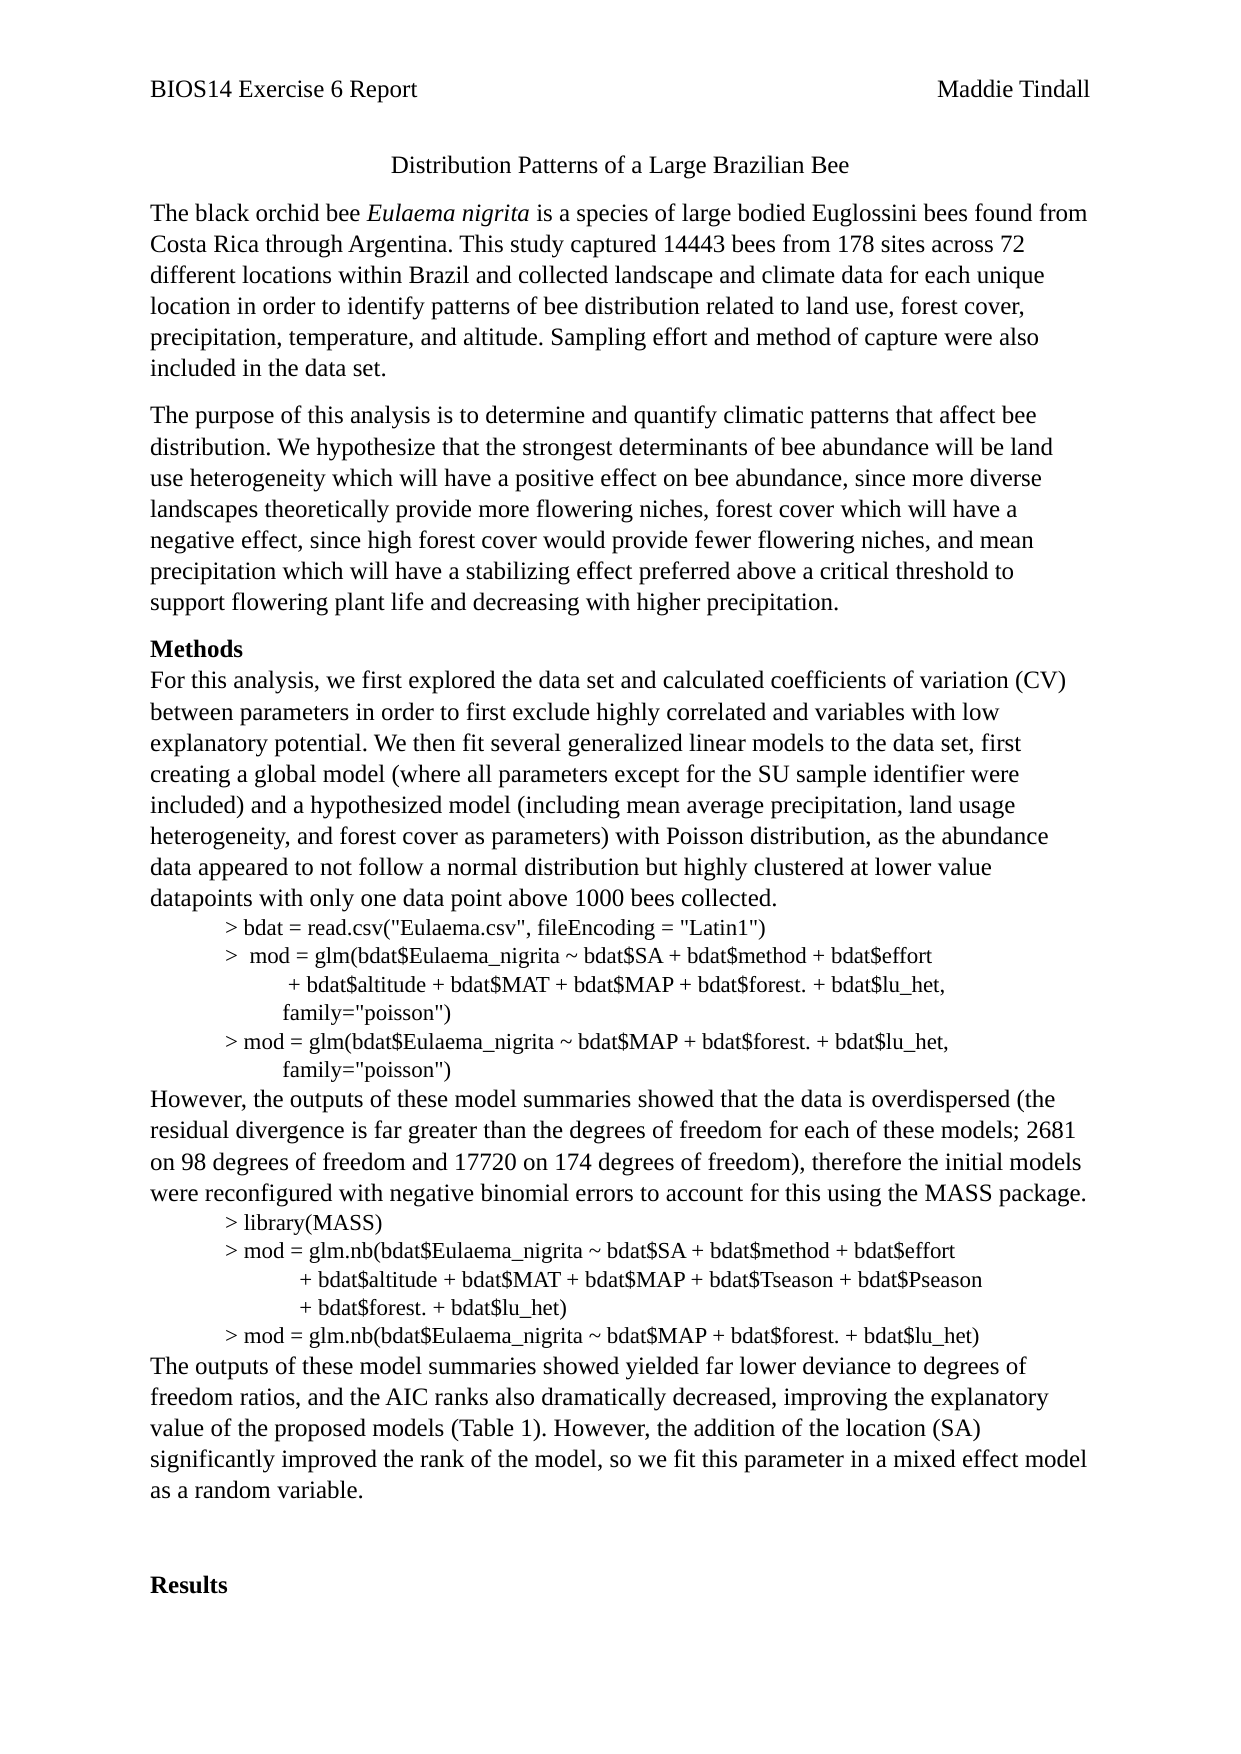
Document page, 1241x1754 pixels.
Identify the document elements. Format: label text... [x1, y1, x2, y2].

text > mod = glm(bdat$Eulaema_nigrita ~ bdat$MAP + bdat$forest. + bdat$lu_het, [225, 1028, 1090, 1054]
text However, the outputs of these model summaries showed that the data is overdispersed (the residual divergence is far greater than the degrees of freedom for each of these models; 2681 on 98 degrees of freedom and 17720 on 174 degrees of freedom), therefore the initial models were reconfigured with negative binomial errors to account for this using the MASS package. [150, 1084, 1090, 1206]
text Distribution Patterns of a Large Brazilian Bee [150, 150, 1090, 179]
text + bdat$altitude + bdat$MAT + bdat$MAP + bdat$forest. + bdat$lu_het, [225, 971, 1090, 997]
text family="poisson") [225, 999, 1090, 1026]
text > library(MASS) [225, 1209, 1090, 1235]
text The purpose of this analysis is to determine and quantify climatic patterns that affect bee distribution. We hypothesize that the strongest determinants of bee abundance will be land use heterogeneity which will have a positive effect on bee abundance, since more diverse landscapes theoretically provide more flowering niches, forest cover which will have a negative effect, since high forest cover would provide fewer flowering niches, and mean precipitation which will have a stabilizing effect preferred above a critical threshold to support flowering plant life and decreasing with higher precipitation. [150, 401, 1090, 616]
text Methods [150, 634, 1090, 663]
text > mod = glm.nb(bdat$Eulaema_nigrita ~ bdat$MAP + bdat$forest. + bdat$lu_het) [225, 1322, 1090, 1349]
text The outputs of these model summaries showed yielded far lower deviance to degrees of freedom ratios, and the AIC ranks also dramatically decreased, improving the explanatory value of the proposed models (Table 1). However, the addition of the location (SA) significantly improved the rank of the model, so we fit this parameter in a mixed effect model as a random variable. [150, 1351, 1090, 1504]
text > bdat = read.csv("Eulaema.csv", fileEncoding = "Latin1") [225, 914, 1090, 940]
text > mod = glm.nb(bdat$Eulaema_nigrita ~ bdat$SA + bdat$method + bdat$effort [225, 1237, 1090, 1263]
text + bdat$altitude + bdat$MAT + bdat$MAP + bdat$Tseason + bdat$Pseason [225, 1266, 1090, 1292]
text + bdat$forest. + bdat$lu_het) [225, 1294, 1090, 1320]
text family="poisson") [225, 1056, 1090, 1082]
text The black orchid bee Eulaema nigrita is a species of large bodied Euglossini bees found from Costa Rica through Argentina. This study captured 14443 bees from 178 sites across 72 different locations within Brazil and collected landscape and climate data for each unique location in order to identify patterns of bee distribution related to land use, forest cover, precipitation, temperature, and altitude. Sampling effort and method of capture were also included in the data set. [150, 198, 1090, 382]
text Results [150, 1571, 1090, 1599]
text > mod = glm(bdat$Eulaema_nigrita ~ bdat$SA + bdat$method + bdat$effort [225, 942, 1090, 969]
text For this analysis, we first explored the data set and calculated coefficients of variation (CV) between parameters in order to first exclude highly correlated and variables with low explanatory potential. We then fit several generalized linear models to the data set, first creating a global model (where all parameters except for the SU sample identifier were included) and a hypothesized model (including mean average precipitation, land usage heterogeneity, and forest cover as parameters) with Poisson distribution, as the abundance data appeared to not follow a normal distribution but highly clustered at lower value datapoints with only one data point above 1000 bees collected. [150, 666, 1090, 912]
